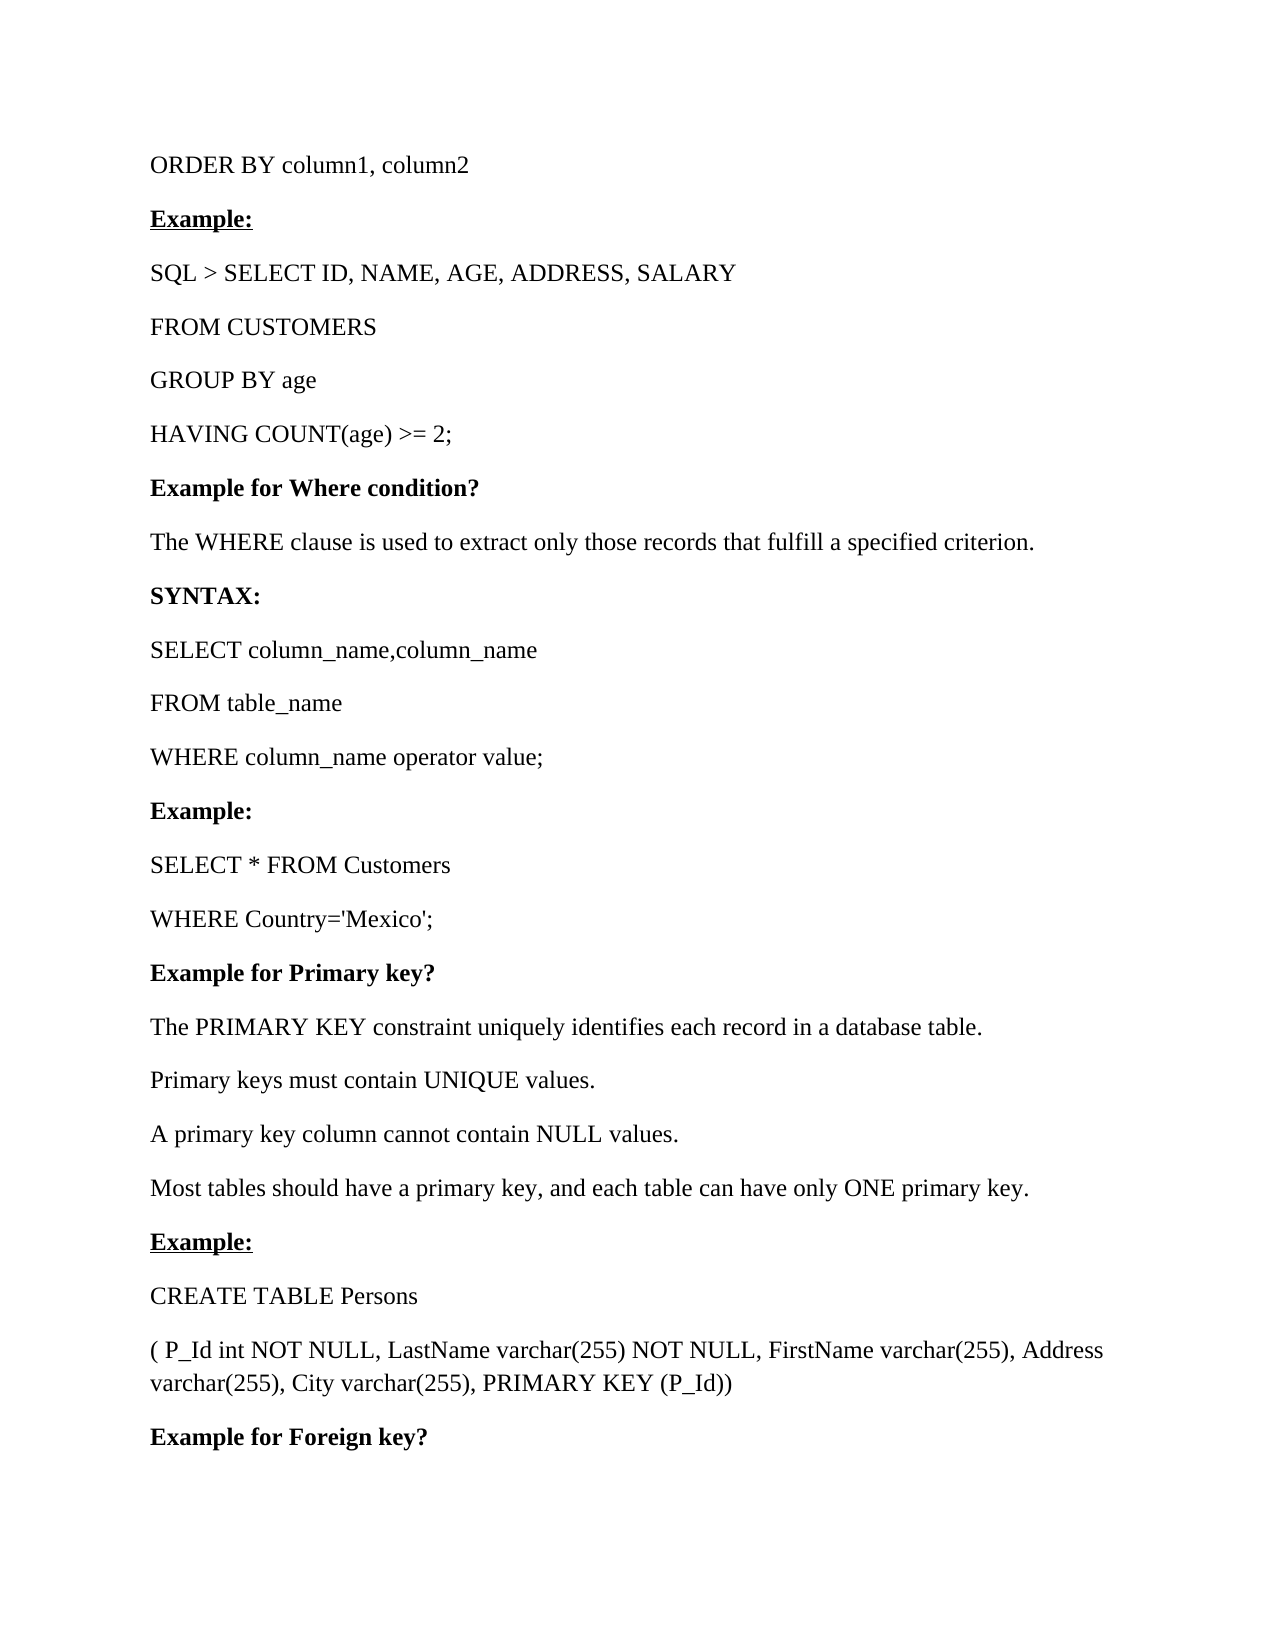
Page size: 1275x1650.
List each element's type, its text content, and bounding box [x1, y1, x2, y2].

text Primary keys must contain UNIQUE values. [150, 1066, 1125, 1094]
text Example: [150, 204, 1125, 233]
text CREATE TABLE Persons [150, 1281, 1125, 1310]
text The WHERE clause is used to extract only those records that fulfill a specified criterion. [150, 527, 1125, 556]
text SYNTAX: [150, 581, 1125, 609]
text Example for Foreign key? [150, 1422, 1125, 1450]
text WHERE Country='Mexico'; [150, 904, 1125, 933]
text FROM table_name [150, 688, 1125, 717]
text Most tables should have a primary key, and each table can have only ONE primary key. [150, 1173, 1125, 1202]
text The PRIMARY KEY constraint uniquely identifies each record in a database table. [150, 1012, 1125, 1040]
text FROM CUSTOMERS [150, 312, 1125, 340]
text A primary key column cannot contain NULL values. [150, 1119, 1125, 1148]
text ORDER BY column1, column2 [150, 150, 1125, 179]
text WHERE column_name operator value; [150, 742, 1125, 771]
text Example for Where condition? [150, 473, 1125, 502]
text SELECT column_name,column_name [150, 635, 1125, 663]
text SQL > SELECT ID, NAME, AGE, ADDRESS, SALARY [150, 258, 1125, 286]
text HAVING COUNT(age) >= 2; [150, 419, 1125, 448]
text Example for Primary key? [150, 958, 1125, 987]
text GROUP BY age [150, 365, 1125, 394]
text SELECT * FROM Customers [150, 850, 1125, 879]
text Example: [150, 1227, 1125, 1256]
text ( P_Id int NOT NULL, LastName varchar(255) NOT NULL, FirstName varchar(255), Address varchar(255), City varchar(255), PRIMARY KEY (P_Id)) [150, 1335, 1125, 1397]
text Example: [150, 796, 1125, 825]
